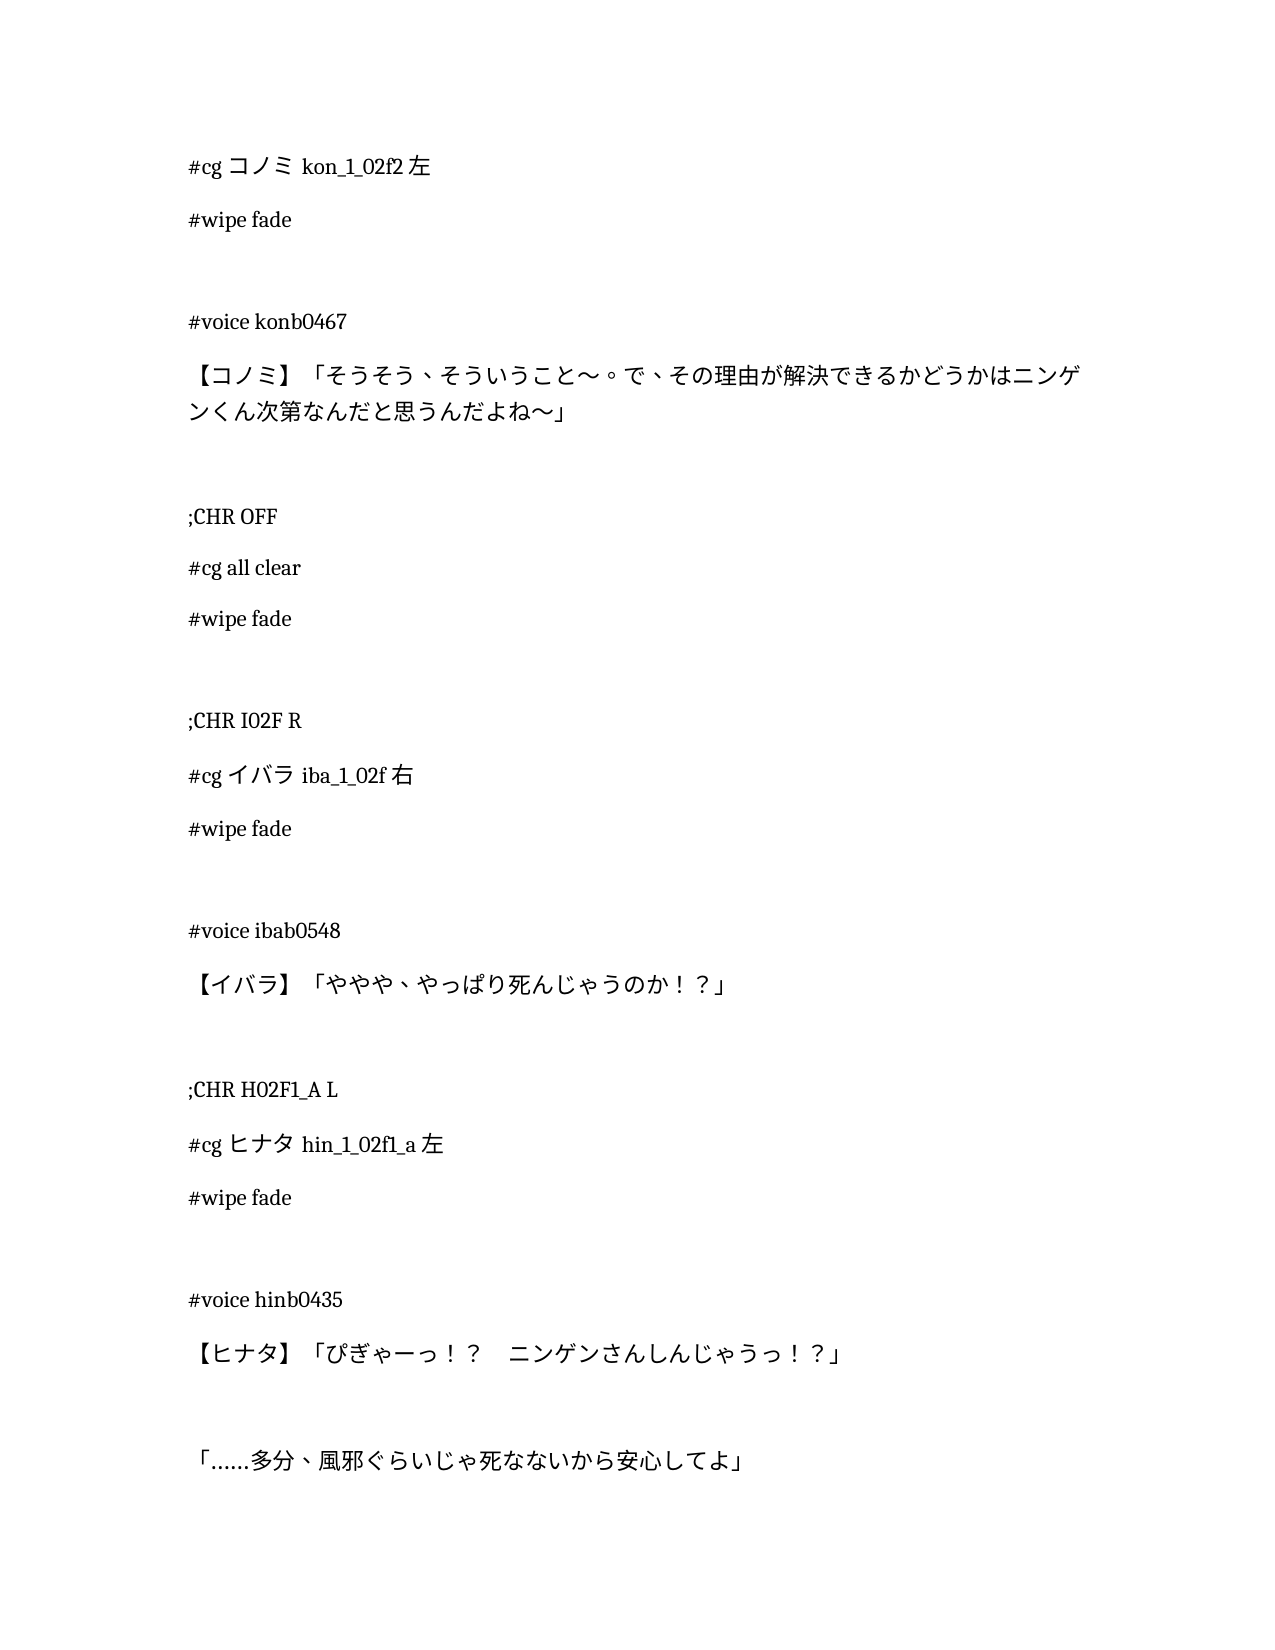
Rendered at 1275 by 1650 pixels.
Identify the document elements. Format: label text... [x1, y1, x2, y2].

text 【イバラ】「ややや、やっぱり死んじゃうのか！？」 [187, 969, 1087, 1000]
text 【ヒナタ】「ぴぎゃーっ！？ ニンゲンさんしんじゃうっ！？」 [187, 1337, 1087, 1369]
text #cg イバラ iba_1_02f 右 [187, 759, 1087, 790]
text 「……多分、風邪ぐらいじゃ死なないから安心してよ」 [187, 1445, 1087, 1477]
text #voice hinb0435 [187, 1286, 1087, 1313]
text ;CHR I02F R [187, 708, 1087, 734]
text ;CHR H02F1_A L [187, 1077, 1087, 1103]
text #wipe fade [187, 816, 1087, 842]
text #voice konb0467 [187, 309, 1087, 335]
text #voice ibab0548 [187, 918, 1087, 944]
text #wipe fade [187, 1184, 1087, 1211]
text #wipe fade [187, 606, 1087, 632]
text 【コノミ】「そうそう、そういうこと〜。で、その理由が解決できるかどうかはニンゲンくん次第なんだと思うんだよね〜」 [187, 360, 1087, 427]
text #cg all clear [187, 555, 1087, 581]
text #wipe fade [187, 207, 1087, 233]
text #cg ヒナタ hin_1_02f1_a 左 [187, 1128, 1087, 1159]
text #cg コノミ kon_1_02f2 左 [187, 150, 1087, 181]
text ;CHR OFF [187, 504, 1087, 530]
